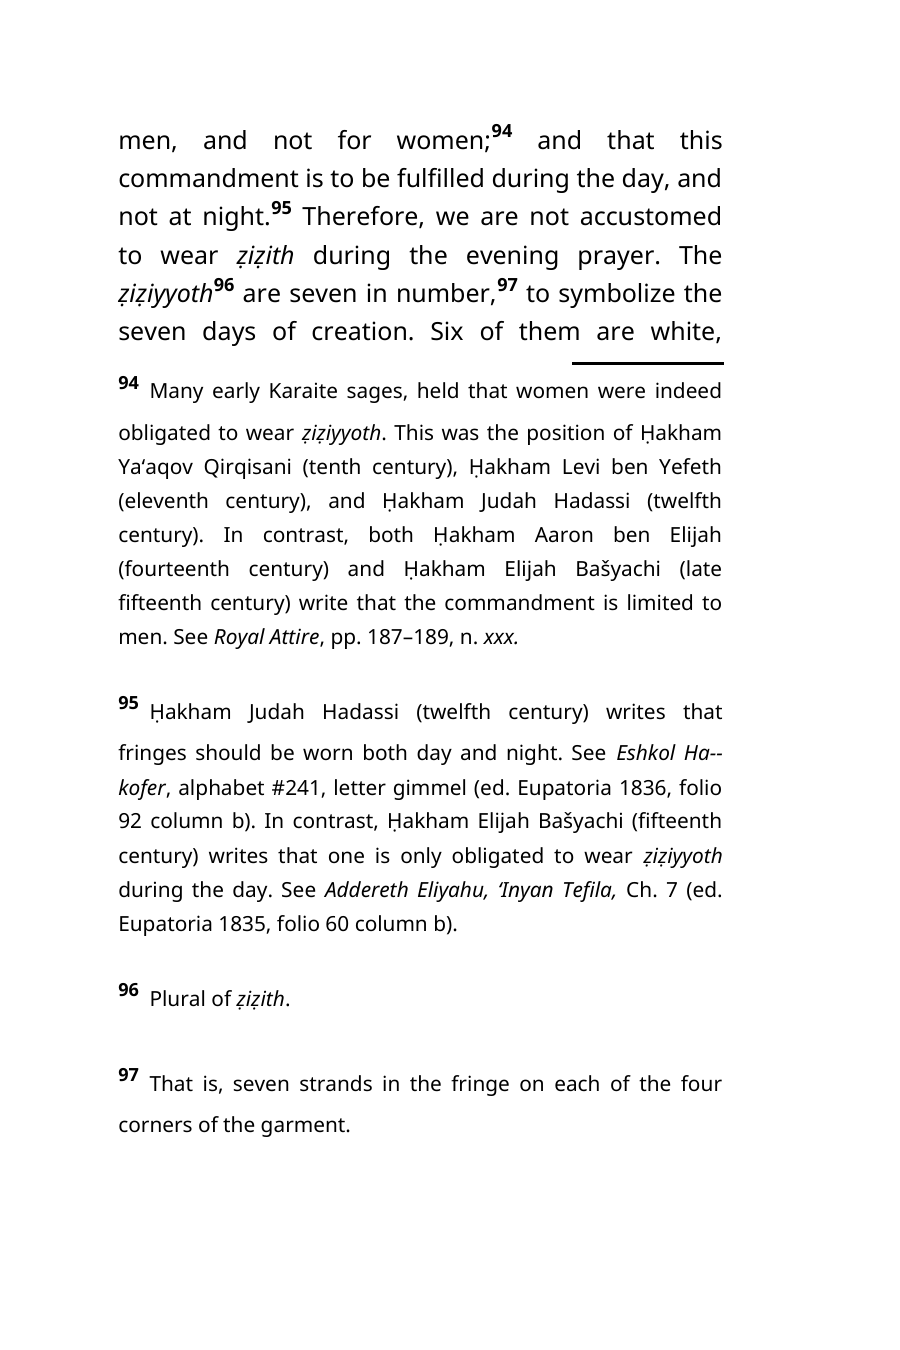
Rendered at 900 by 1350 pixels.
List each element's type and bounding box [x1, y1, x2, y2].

text [118, 118, 723, 348]
